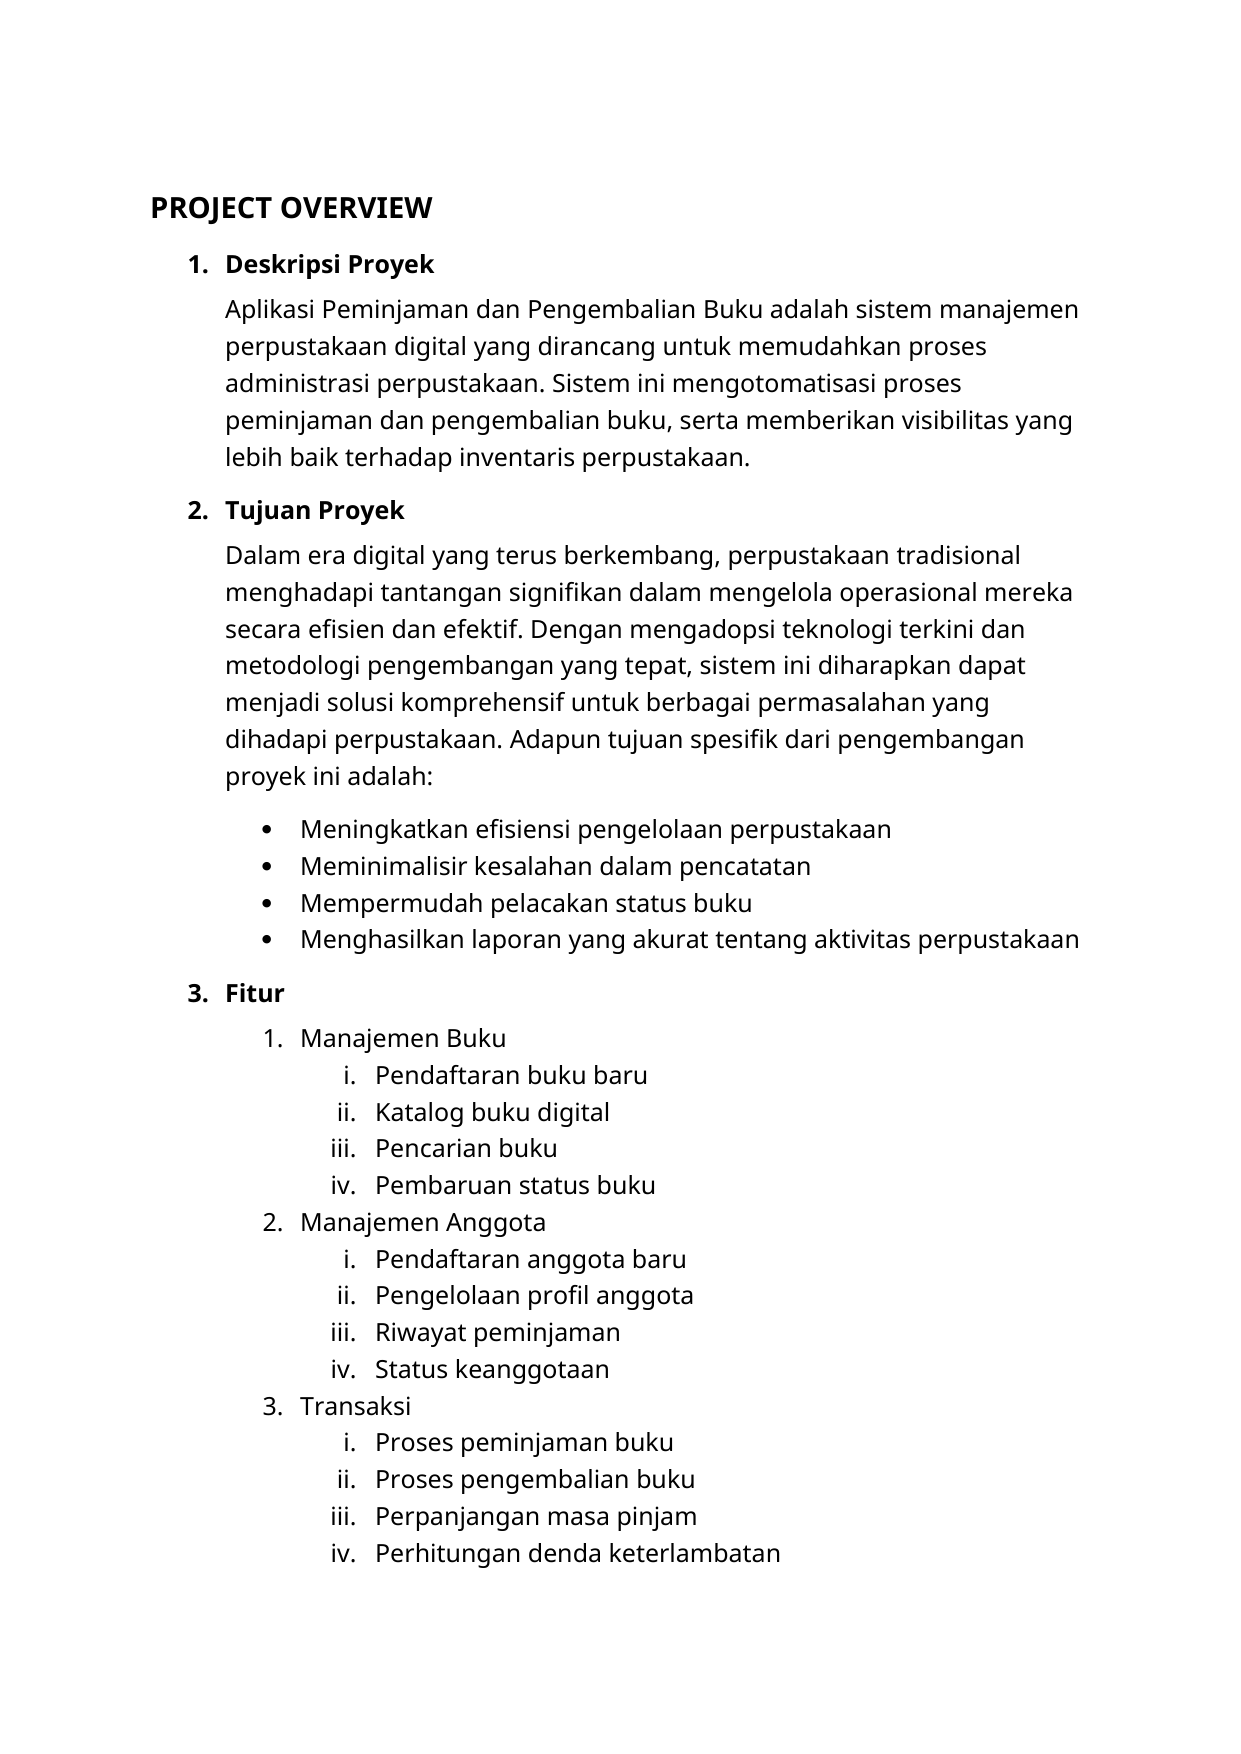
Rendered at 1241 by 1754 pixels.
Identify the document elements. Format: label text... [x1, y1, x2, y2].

list Katalog buku digital [356, 1094, 1090, 1128]
list Status keanggotaan [356, 1352, 1090, 1386]
list Pencarian buku [356, 1131, 1090, 1165]
text Dalam era digital yang terus berkembang, perpustakaan tradisional menghadapi tantangan signifikan dalam mengelola operasional mereka secara efisien dan efektif. Dengan mengadopsi teknologi terkini dan metodologi pengembangan yang tepat, sistem ini diharapkan dapat menjadi solusi komprehensif untuk berbagai permasalahan yang dihadapi perpustakaan. Adapun tujuan spesifik dari pengembangan proyek ini adalah: [225, 538, 1090, 792]
list Riwayat peminjaman [356, 1315, 1090, 1349]
list Pengelolaan profil anggota [356, 1278, 1090, 1312]
list Pembaruan status buku [356, 1168, 1090, 1202]
list Proses pengembalian buku [356, 1462, 1090, 1496]
list Pendaftaran anggota baru [356, 1241, 1090, 1275]
list Manajemen Buku [262, 1021, 1090, 1055]
list Perhitungan denda keterlambatan [356, 1535, 1090, 1569]
list Manajemen Anggota [262, 1204, 1090, 1238]
list Meningkatkan efisiensi pengelolaan perpustakaan [262, 812, 1090, 846]
list Perpanjangan masa pinjam [356, 1499, 1090, 1533]
subtitle PROJECT OVERVIEW [150, 187, 1090, 227]
list Mempermudah pelacakan status buku [262, 885, 1090, 919]
subtitle Fitur [187, 976, 1090, 1009]
list Pendaftaran buku baru [356, 1057, 1090, 1091]
subtitle Deskripsi Proyek [187, 247, 1090, 281]
list Proses peminjaman buku [356, 1425, 1090, 1459]
list Transaksi [262, 1388, 1090, 1422]
text Aplikasi Peminjaman dan Pengembalian Buku adalah sistem manajemen perpustakaan digital yang dirancang untuk memudahkan proses administrasi perpustakaan. Sistem ini mengotomatisasi proses peminjaman dan pengembalian buku, serta memberikan visibilitas yang lebih baik terhadap inventaris perpustakaan. [225, 292, 1090, 473]
subtitle Tujuan Proyek [187, 493, 1090, 527]
list Menghasilkan laporan yang akurat tentang aktivitas perpustakaan [262, 922, 1090, 956]
list Meminimalisir kesalahan dalam pencatatan [262, 848, 1090, 883]
